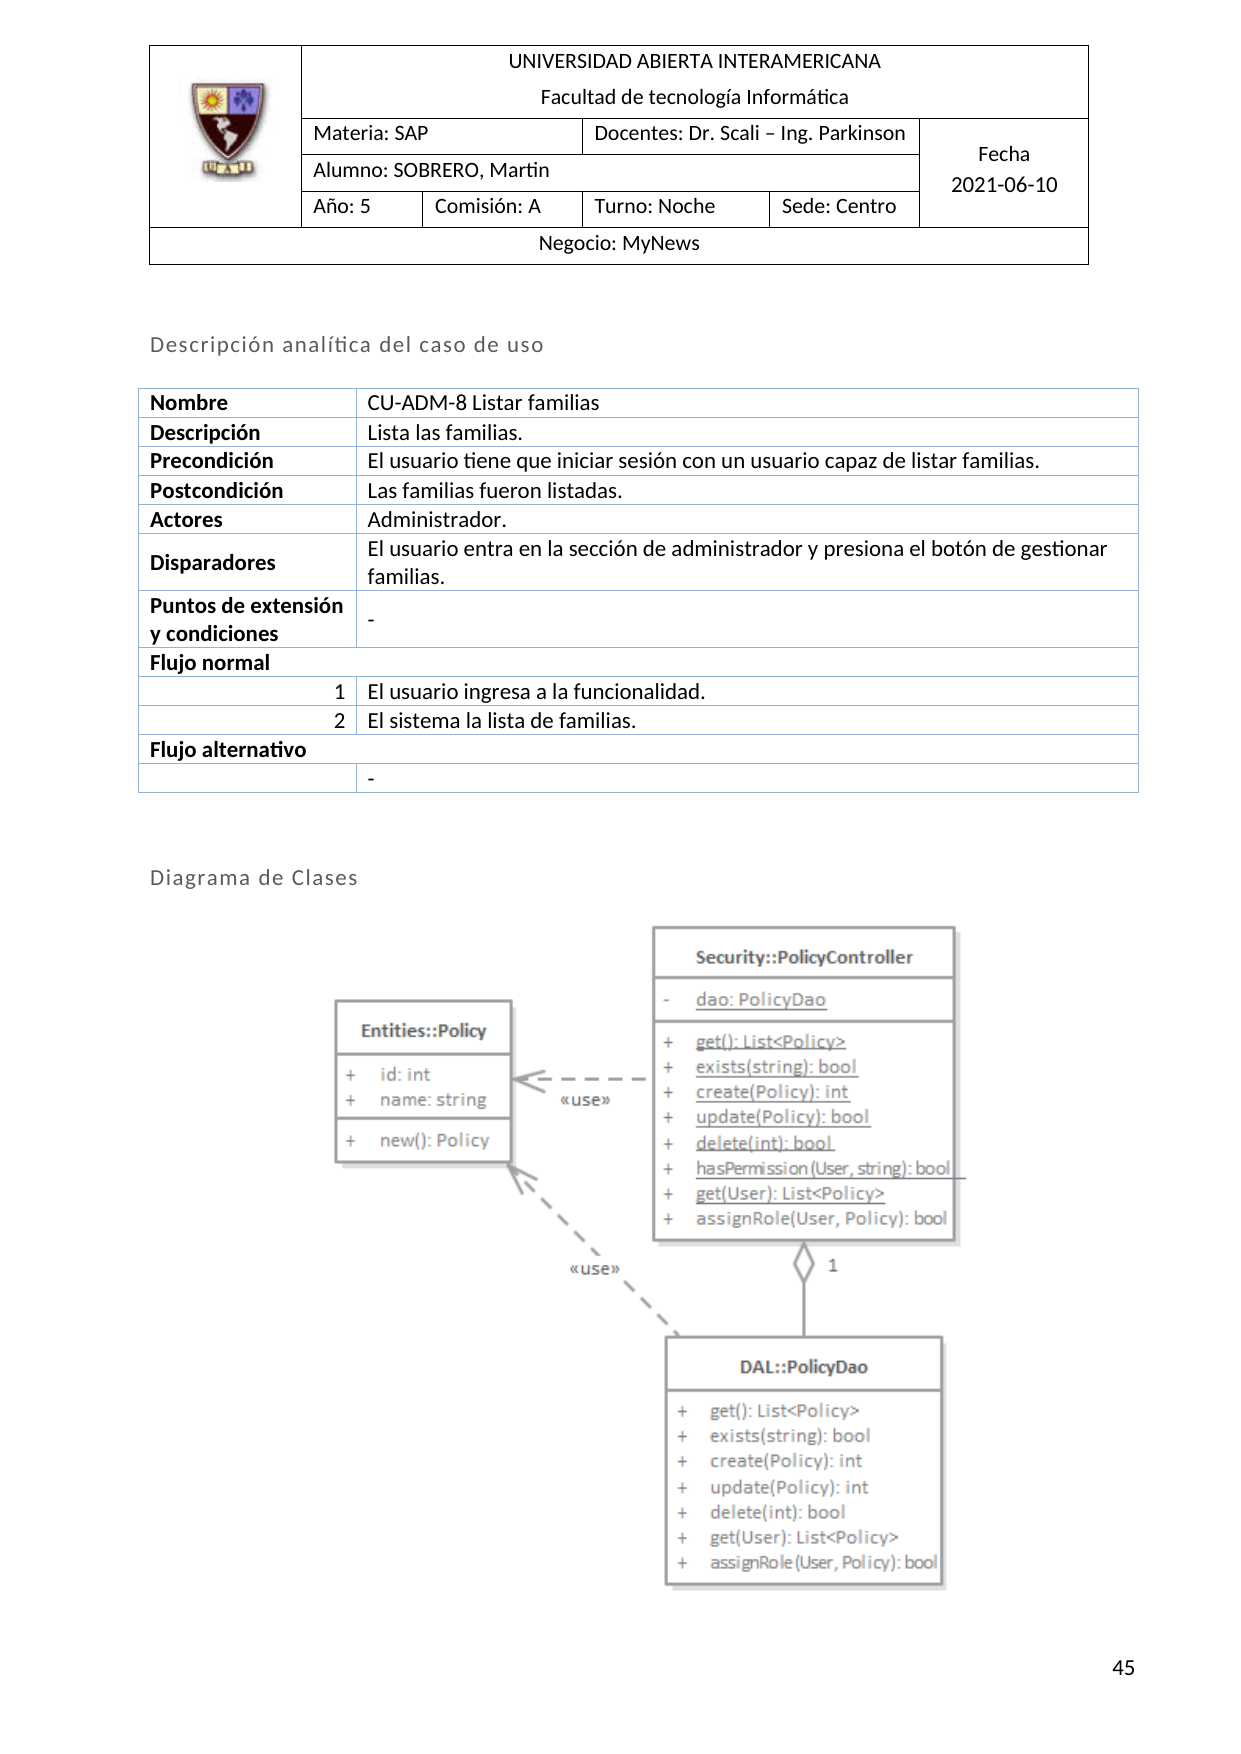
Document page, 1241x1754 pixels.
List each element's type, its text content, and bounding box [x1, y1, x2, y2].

table_cell - [357, 591, 1138, 647]
picture [319, 920, 967, 1597]
table_cell El usuario entra en la sección de administrador y presiona el botón de gestionar familias. [357, 534, 1138, 590]
table_cell Administrador. [357, 505, 1138, 533]
table_cell [139, 764, 356, 792]
table_cell 1 [139, 677, 356, 705]
table_cell Lista las familias. [357, 418, 1138, 446]
table_cell Flujo alternativo [139, 735, 1138, 763]
subtitle Descripción analítica del caso de uso [150, 330, 1135, 358]
table_cell El usuario ingresa a la funcionalidad. [357, 677, 1138, 705]
table_cell Postcondición [139, 476, 356, 504]
table_cell Flujo normal [139, 648, 1138, 676]
subtitle Diagrama de Clases [150, 863, 1135, 891]
table_cell - [357, 764, 1138, 792]
picture [177, 74, 278, 187]
table_cell Disparadores [139, 534, 356, 590]
table_cell El usuario tiene que iniciar sesión con un usuario capaz de listar familias. [357, 447, 1138, 475]
table_cell Precondición [139, 447, 356, 475]
table_header Nombre [139, 389, 356, 417]
table_cell Las familias fueron listadas. [357, 476, 1138, 504]
table_cell El sistema la lista de familias. [357, 706, 1138, 734]
table_cell Descripción [139, 418, 356, 446]
table_header CU-ADM-8 Listar familias [357, 389, 1138, 417]
table_cell Puntos de extensión y condiciones [139, 591, 356, 647]
table_cell 2 [139, 706, 356, 734]
table_cell Actores [139, 505, 356, 533]
